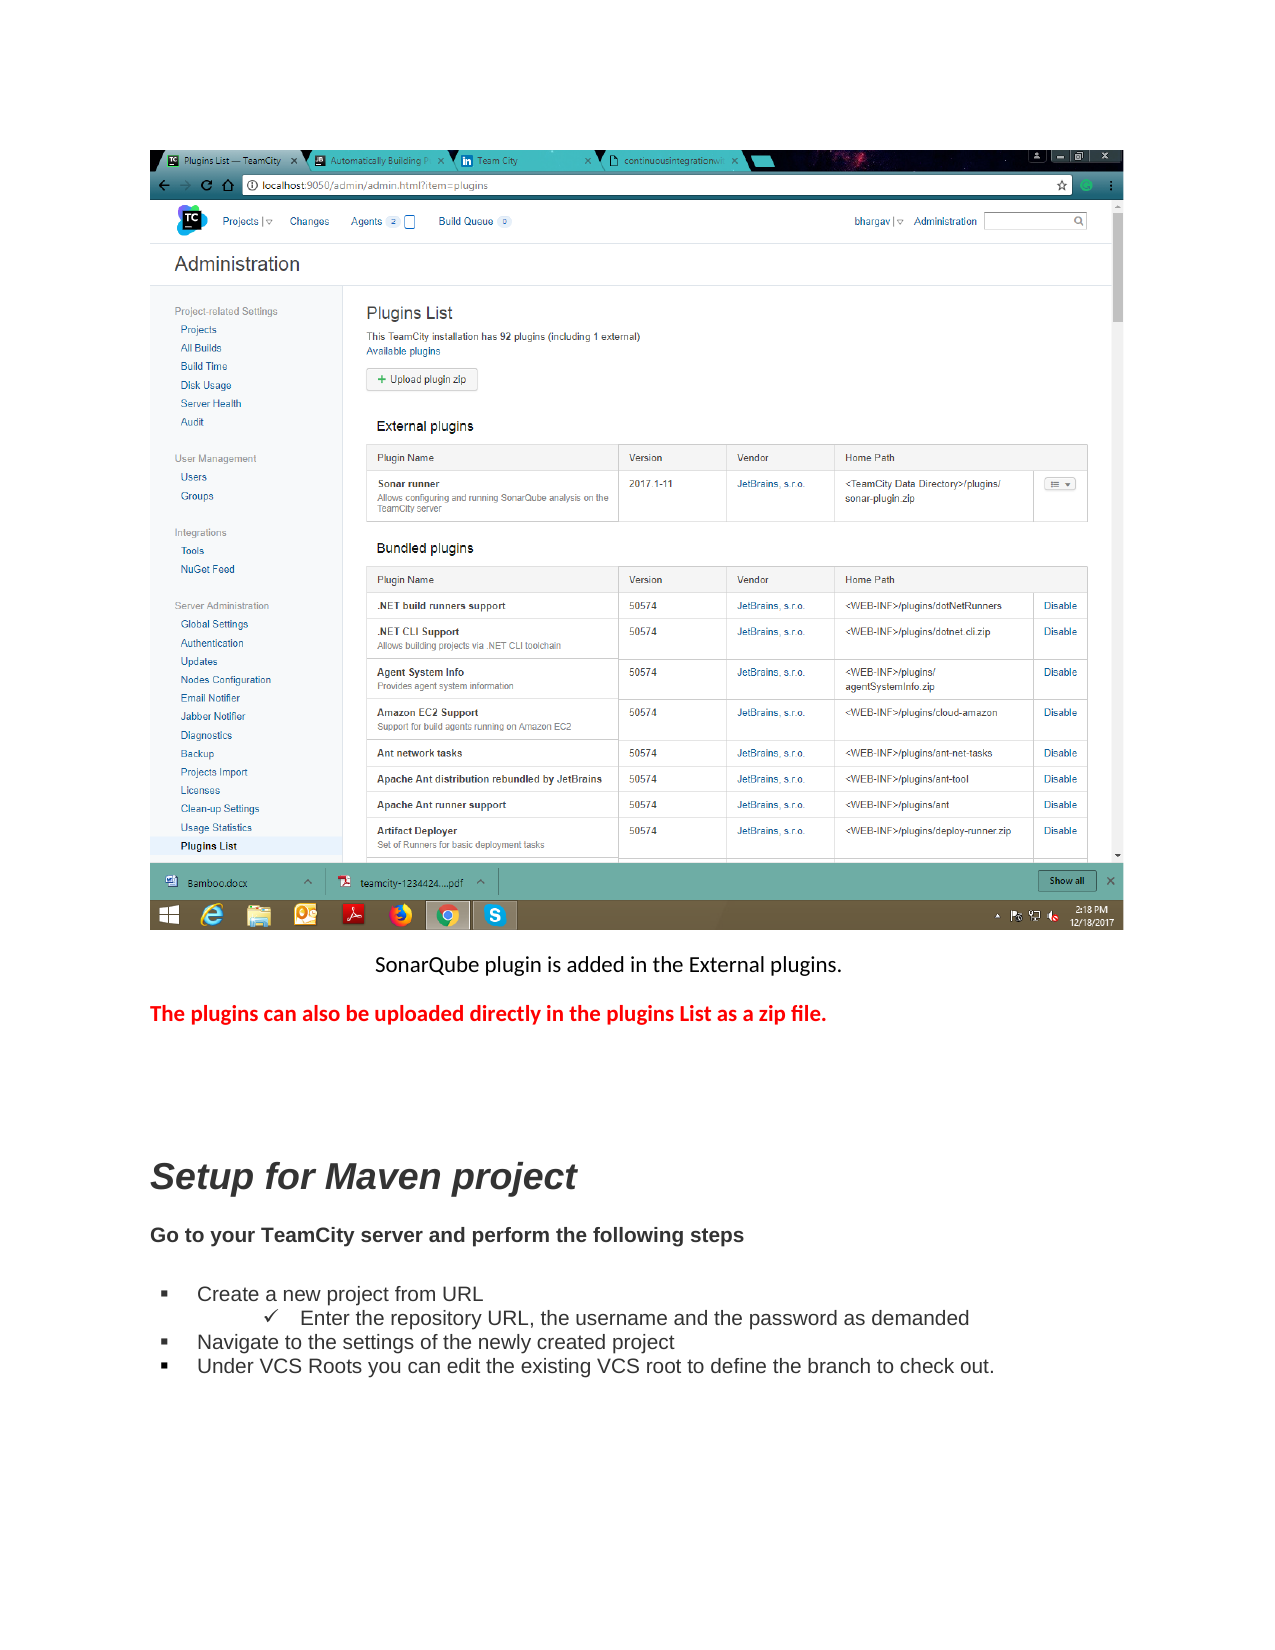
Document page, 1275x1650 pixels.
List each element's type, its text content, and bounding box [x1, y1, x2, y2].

list Create a new project from URL [159, 1281, 1125, 1305]
text Go to your TeamCity server and perform the following steps [150, 1213, 1125, 1247]
text Setup for Maven project [150, 1150, 1125, 1197]
list Under VCS Roots you can edit the existing VCS root to define the branch to check out. [159, 1353, 1125, 1378]
list Navigate to the settings of the newly created project [159, 1329, 1125, 1353]
picture [150, 150, 1124, 930]
text SonarQube plugin is added in the External plugins. [150, 951, 1125, 978]
list Enter the repository URL, the username and the password as demanded [262, 1305, 1125, 1329]
text The plugins can also be uploaded directly in the plugins List as a zip file. [150, 999, 1125, 1027]
